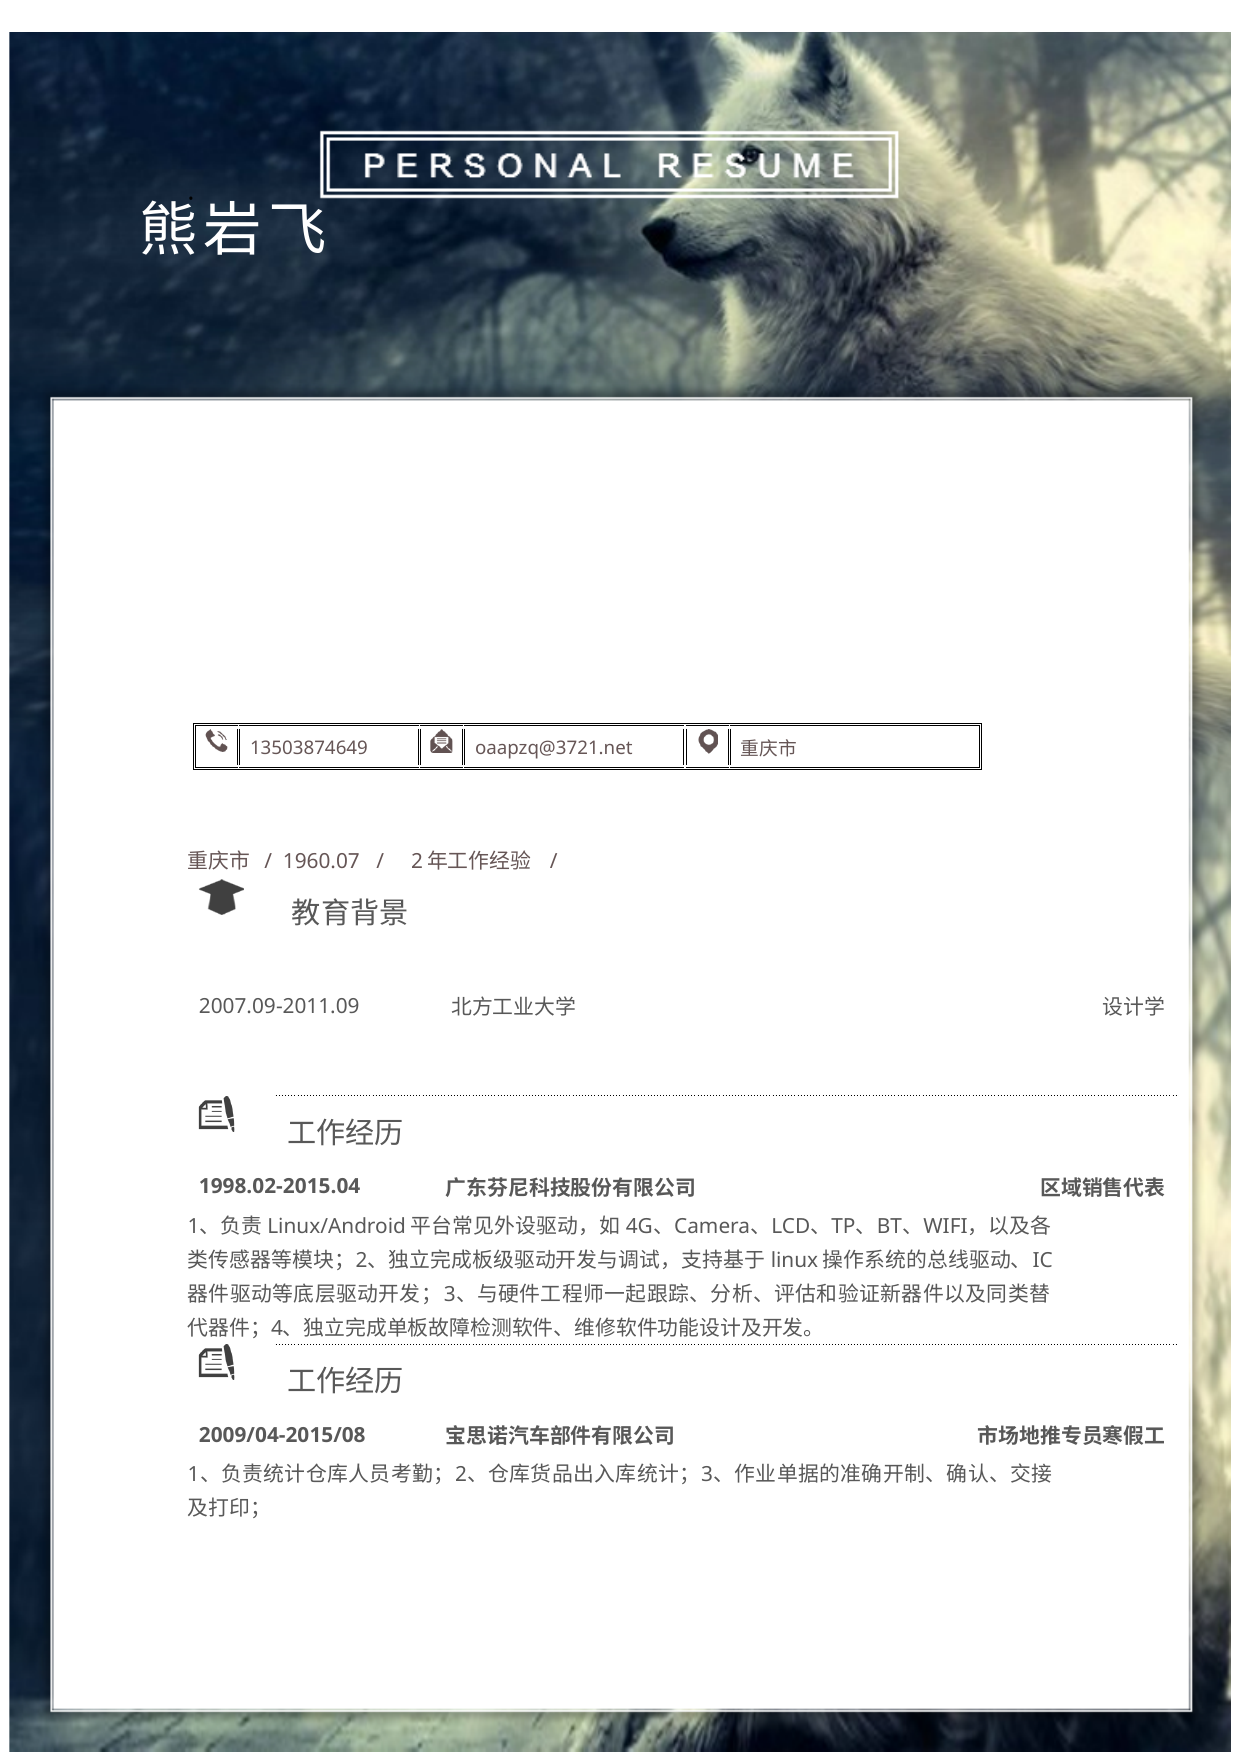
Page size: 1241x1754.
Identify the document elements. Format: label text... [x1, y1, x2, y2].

table_header [685, 726, 729, 767]
table_header 教育背景 [280, 877, 1177, 950]
table_header 设计学 [847, 984, 1176, 1027]
table_header 区域销售代表 [847, 1164, 1176, 1208]
table_header [188, 1095, 276, 1164]
table_header 工作经历 [276, 1344, 1176, 1412]
table_header 工作经历 [276, 1095, 1176, 1164]
table_header 重庆市 [729, 726, 979, 767]
table_header [196, 726, 238, 767]
table_header 2009/04-2015/08 [188, 1413, 434, 1456]
table_header oaapzq@3721.net [464, 724, 685, 767]
picture [9, 32, 1231, 1752]
table_header 北方工业大学 [434, 984, 847, 1027]
table_header [419, 726, 463, 767]
table_header 宝思诺汽车部件有限公司 [434, 1413, 847, 1456]
table_header 1998.02-2015.04 [188, 1164, 434, 1208]
table_header 市场地推专员寒假工 [847, 1413, 1176, 1456]
table_header 广东芬尼科技股份有限公司 [434, 1164, 847, 1208]
text 1、负责Linux/Android平台常见外设驱动，如4G、Camera、LCD、TP、BT、WIFI，以及各类传感器等模块；2、独立完成板级驱动开发与调试，支持基于linux操作系统的总线驱动、IC器件驱动等底层驱动开发；3、与硬件工程师一起跟踪、分析、评估和验证新器件以及同类替代器件；4、独立完成单板故障检测软件、维修软件功能设计及开发。 [187, 1208, 1053, 1343]
text 1、负责统计仓库人员考勤；2、仓库货品出入库统计；3、作业单据的准确开制、确认、交接及打印； [187, 1456, 1053, 1524]
text 重庆市 / 1960.07 / 2年工作经验 / [187, 843, 1053, 877]
table_header 2007.09-2011.09 [188, 984, 434, 1027]
table_header [188, 1344, 276, 1412]
table_header 13503874649 [239, 726, 419, 767]
table_header [188, 877, 280, 950]
text · [187, 164, 1053, 232]
